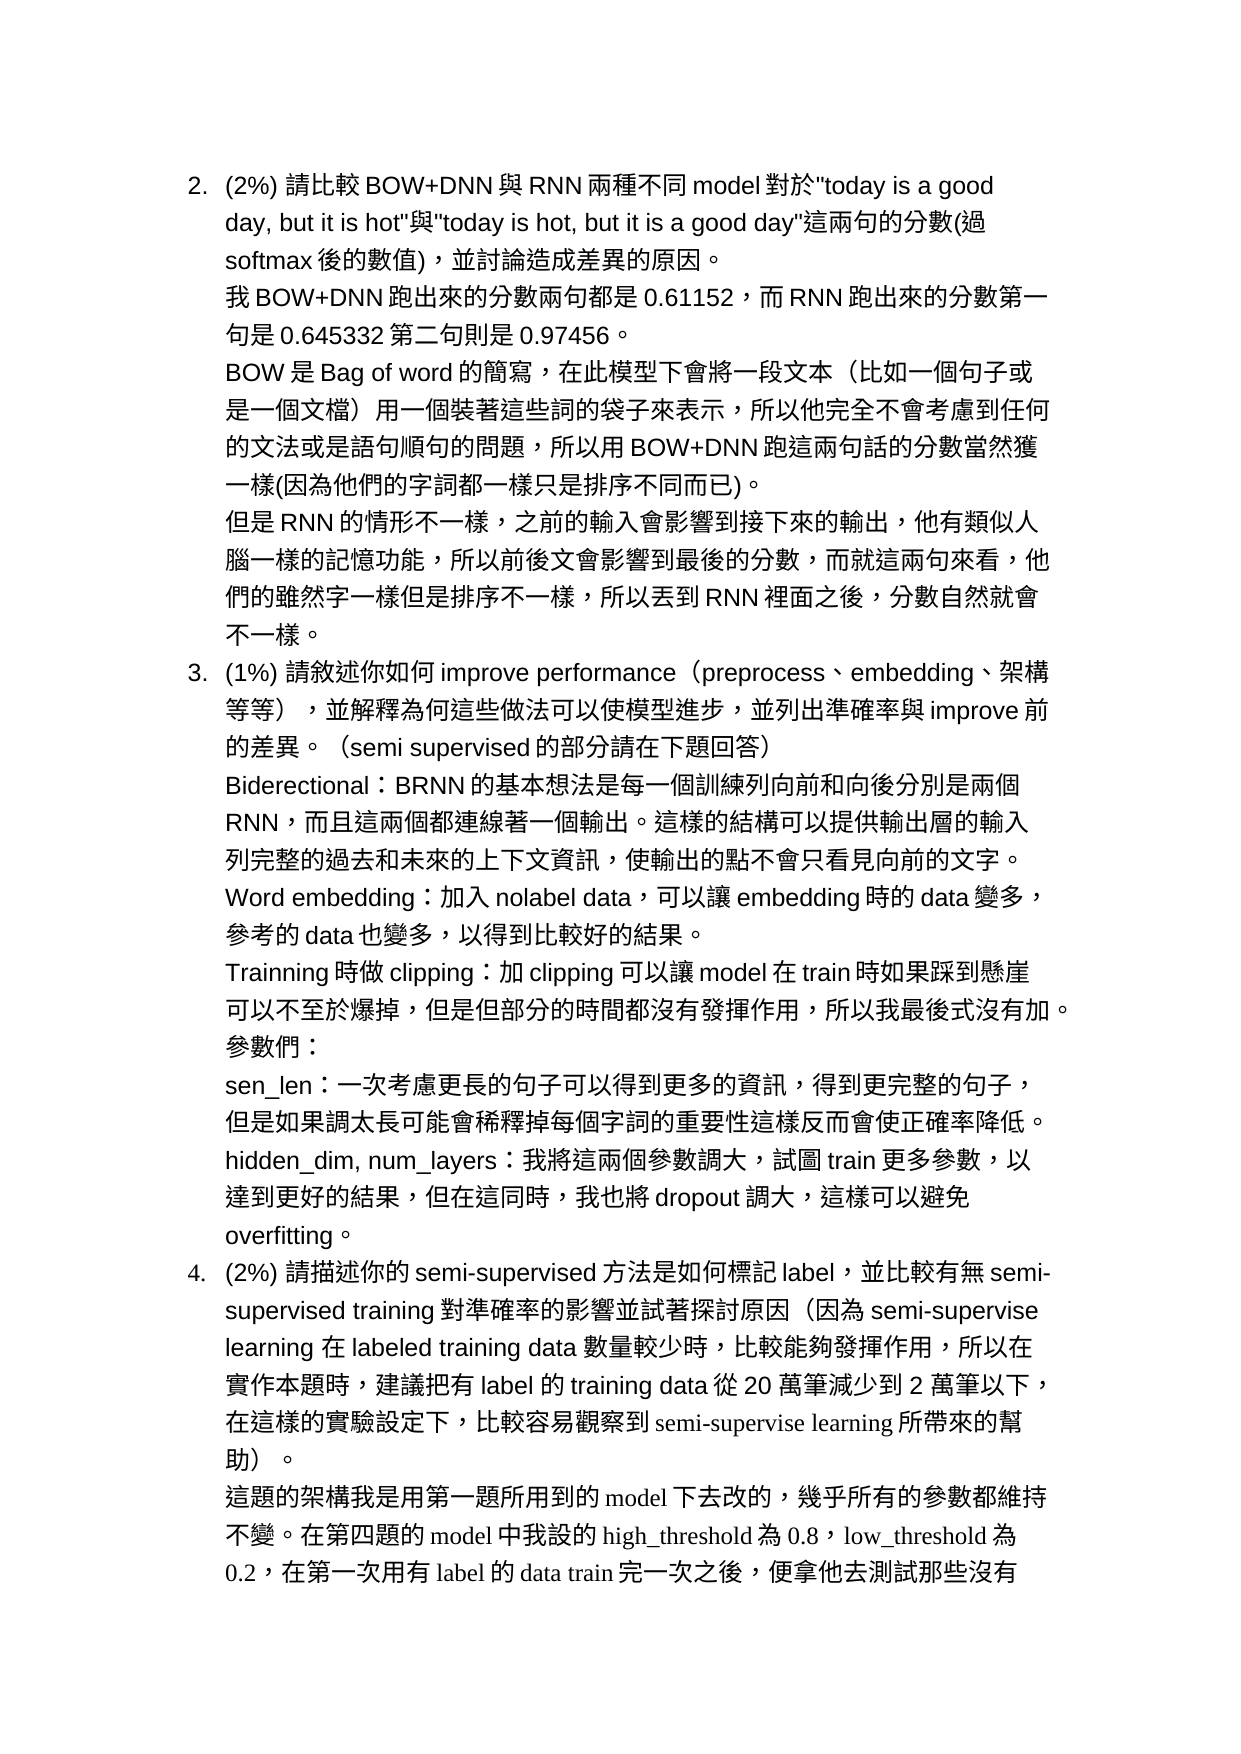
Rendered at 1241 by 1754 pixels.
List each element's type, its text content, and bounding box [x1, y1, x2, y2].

text Trainning時做clipping：加clipping可以讓model在train時如果踩到懸崖可以不至於爆掉，但是但部分的時間都沒有發揮作用，所以我最後式沒有加。 [225, 952, 1053, 1027]
text 參數們： [225, 1027, 1053, 1064]
text hidden_dim, num_layers：我將這兩個參數調大，試圖train更多參數，以達到更好的結果，但在這同時，我也將dropout調大，這樣可以避免overfitting。 [225, 1139, 1053, 1252]
text Word embedding：加入nolabel data，可以讓embedding時的data變多，參考的data也變多，以得到比較好的結果。 [225, 877, 1053, 952]
list 但是RNN的情形不一樣，之前的輸入會影響到接下來的輸出，他有類似人腦一樣的記憶功能，所以前後文會影響到最後的分數，而就這兩句來看，他們的雖然字一樣但是排序不一樣，所以丟到RNN裡面之後，分數自然就會不一樣。 [225, 502, 1053, 652]
list 我BOW+DNN跑出來的分數兩句都是0.61152，而RNN跑出來的分數第一句是0.645332第二句則是0.97456。 [225, 277, 1053, 352]
list (1%) 請敘述你如何 improve performance（preprocess、embedding、架構等等），並解釋為何這些做法可以使模型進步，並列出準確率與improve前的差異。（semi supervised的部分請在下題回答） [187, 652, 1053, 764]
list (2%) 請描述你的semi-supervised方法是如何標記label，並比較有無semi-supervised training對準確率的影響並試著探討原因（因為 semi-supervise learning 在 labeled training data 數量較少時，比較能夠發揮作用，所以在實作本題時，建議把有 label 的training data從 20 萬筆減少到 2 萬筆以下，在這樣的實驗設定下，比較容易觀察到semi-supervise learning所帶來的幫助）。 [187, 1252, 1053, 1477]
list BOW是Bag of word的簡寫，在此模型下會將一段文本（比如一個句子或是一個文檔）用一個裝著這些詞的袋子來表示，所以他完全不會考慮到任何的文法或是語句順句的問題，所以用BOW+DNN跑這兩句話的分數當然獲一樣(因為他們的字詞都一樣只是排序不同而已)。 [225, 352, 1053, 502]
list (2%) 請比較BOW+DNN與RNN兩種不同model對於"today is a good day, but it is hot"與"today is hot, but it is a good day"這兩句的分數(過softmax後的數值)，並討論造成差異的原因。 [187, 164, 1053, 277]
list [225, 1477, 1053, 1589]
text sen_len：一次考慮更長的句子可以得到更多的資訊，得到更完整的句子，但是如果調太長可能會稀釋掉每個字詞的重要性這樣反而會使正確率降低。 [225, 1064, 1053, 1139]
text Biderectional：BRNN的基本想法是每一個訓練列向前和向後分別是兩個RNN，而且這兩個都連線著一個輸出。這樣的結構可以提供輸出層的輸入列完整的過去和未來的上下文資訊，使輸出的點不會只看見向前的文字。 [225, 764, 1053, 877]
